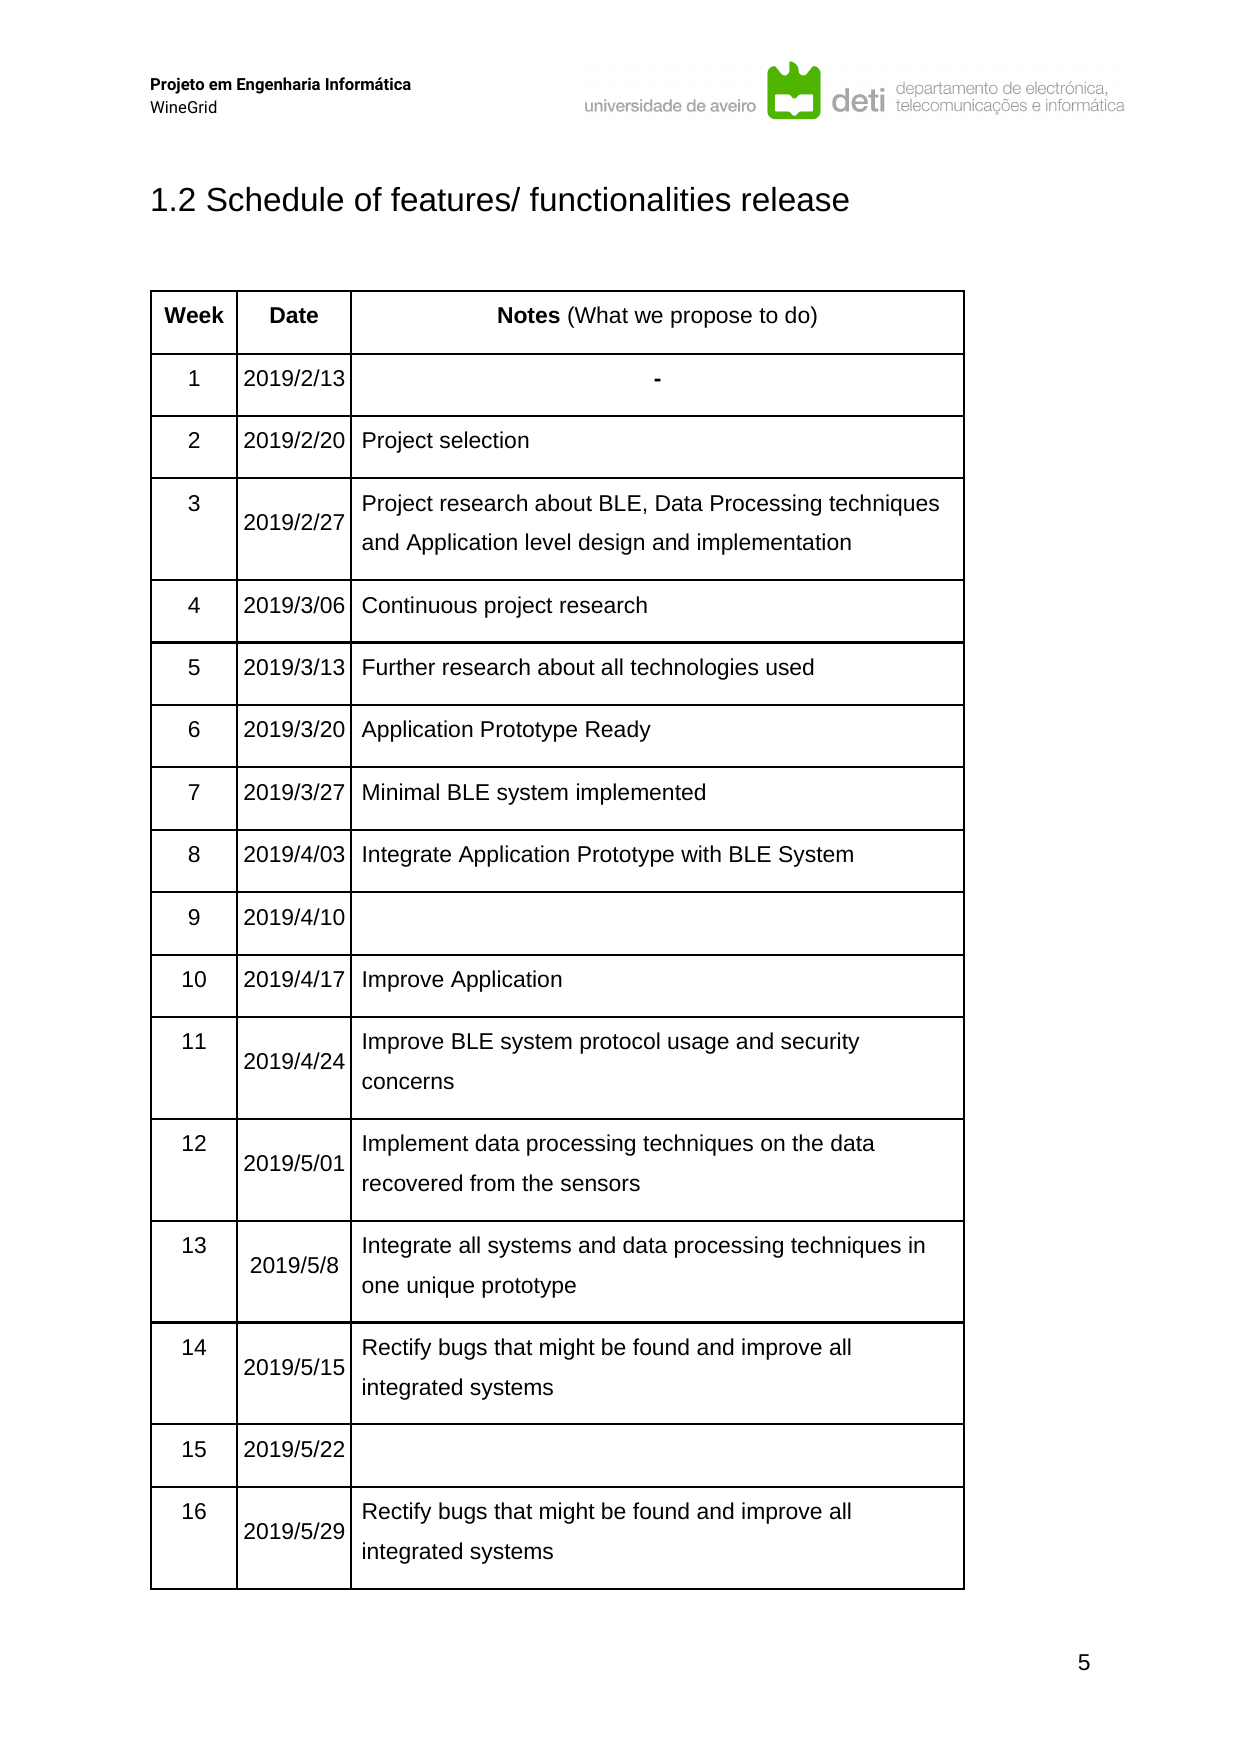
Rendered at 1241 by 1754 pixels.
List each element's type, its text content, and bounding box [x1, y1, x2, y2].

table_cell 2019/3/27 [238, 768, 350, 829]
table_cell 13 [152, 1222, 236, 1321]
table_cell Further research about all technologies used [352, 644, 963, 704]
table_cell 12 [152, 1120, 236, 1219]
table_cell 2019/4/24 [238, 1018, 350, 1118]
table_cell [352, 1425, 963, 1486]
table_cell 4 [152, 581, 236, 641]
table_cell 2019/5/15 [238, 1324, 350, 1423]
table_cell Continuous project research [352, 581, 963, 641]
table_cell 2019/2/27 [238, 479, 350, 579]
table_cell 2019/4/17 [238, 956, 350, 1016]
table_cell 2019/5/29 [238, 1488, 350, 1588]
table_cell Implement data processing techniques on the data recovered from the sensors [352, 1120, 963, 1219]
table_cell Rectify bugs that might be found and improve all integrated systems [352, 1324, 963, 1423]
table_cell Project selection [352, 417, 963, 477]
table_header Notes (What we propose to do) [352, 292, 963, 352]
table_cell 16 [152, 1488, 236, 1588]
table_cell 10 [152, 956, 236, 1016]
table_cell Minimal BLE system implemented [352, 768, 963, 829]
table_cell 2019/5/8 [238, 1222, 350, 1321]
table_cell Integrate all systems and data processing techniques in one unique prototype [352, 1222, 963, 1321]
table_cell Project research about BLE, Data Processing techniques and Application level design and implementation [352, 479, 963, 579]
table_cell 5 [152, 644, 236, 704]
table_cell 2019/3/20 [238, 706, 350, 766]
picture [581, 59, 1132, 122]
table_cell 1 [152, 355, 236, 415]
table_header Week [152, 292, 236, 352]
table_cell [352, 893, 963, 953]
table_cell Application Prototype Ready [352, 706, 963, 766]
table_cell 14 [152, 1324, 236, 1423]
table_cell Improve Application [352, 956, 963, 1016]
table_cell 9 [152, 893, 236, 953]
table_cell 2019/2/20 [238, 417, 350, 477]
table_cell 2019/4/10 [238, 893, 350, 953]
table_cell 2019/3/13 [238, 644, 350, 704]
subtitle 1.2 Schedule of features/ functionalities release [150, 180, 1090, 219]
table_cell Rectify bugs that might be found and improve all integrated systems [352, 1488, 963, 1588]
table_cell 2019/5/22 [238, 1425, 350, 1486]
table_cell 11 [152, 1018, 236, 1118]
table_cell Integrate Application Prototype with BLE System [352, 831, 963, 891]
table_cell 6 [152, 706, 236, 766]
table_cell 2019/2/13 [238, 355, 350, 415]
table_cell - [352, 355, 963, 415]
table_cell 8 [152, 831, 236, 891]
table_header Date [238, 292, 350, 352]
table_cell 2019/4/03 [238, 831, 350, 891]
table_cell 2019/3/06 [238, 581, 350, 641]
table_cell 3 [152, 479, 236, 579]
table_cell 2019/5/01 [238, 1120, 350, 1219]
table_cell 2 [152, 417, 236, 477]
table_cell Improve BLE system protocol usage and security concerns [352, 1018, 963, 1118]
table_cell 15 [152, 1425, 236, 1486]
table_cell 7 [152, 768, 236, 829]
